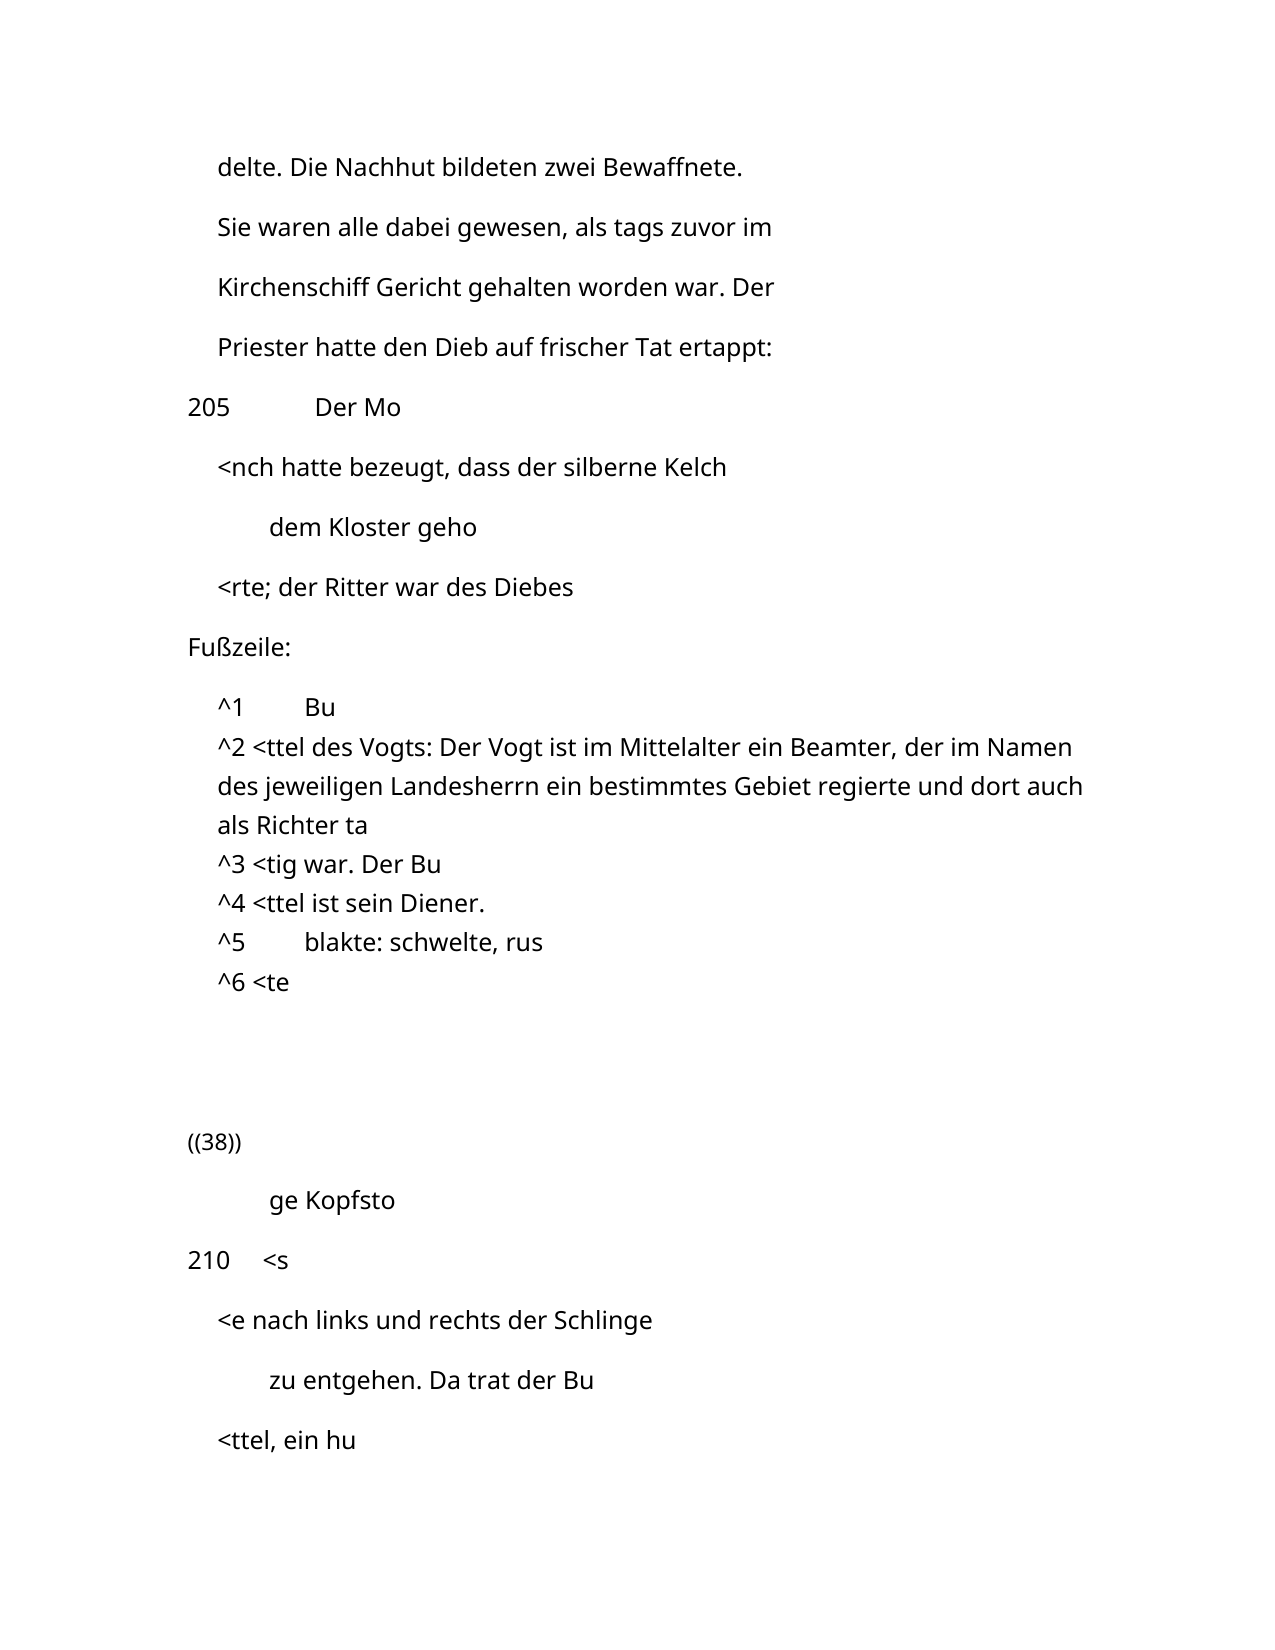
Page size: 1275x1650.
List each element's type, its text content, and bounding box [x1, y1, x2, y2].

text <nch hatte bezeugt, dass der silberne Kelch [217, 450, 1087, 484]
text <rte; der Ritter war des Diebes [217, 570, 1087, 604]
text 210 <s [187, 1243, 1087, 1277]
text Fußzeile: [187, 630, 1087, 664]
text ^1 Bu ^2 <ttel des Vogts: Der Vogt ist im Mittelalter ein Beamter, der im Namen des jeweiligen Landesherrn ein bestimmtes Gebiet regierte und dort auch als Richter ta ^3 <tig war. Der Bu ^4 <ttel ist sein Diener. ^5 blakte: schwelte, rus ^6 <te [217, 690, 1087, 998]
text Sie waren alle dabei gewesen, als tags zuvor im [217, 210, 1087, 244]
text Kirchenschiff Gericht gehalten worden war. Der [217, 270, 1087, 304]
text <ttel, ein hu [217, 1423, 1087, 1457]
text <e nach links und rechts der Schlinge [217, 1303, 1087, 1337]
text 205 Der Mo [187, 390, 1087, 424]
text Priester hatte den Dieb auf frischer Tat ertappt: [217, 330, 1087, 364]
text dem Kloster geho [217, 510, 1087, 544]
text ge Kopfsto [217, 1183, 1087, 1217]
text zu entgehen. Da trat der Bu [217, 1363, 1087, 1397]
text delte. Die Nachhut bildeten zwei Bewaffnete. [217, 150, 1087, 184]
text ((38)) [187, 1126, 1087, 1157]
